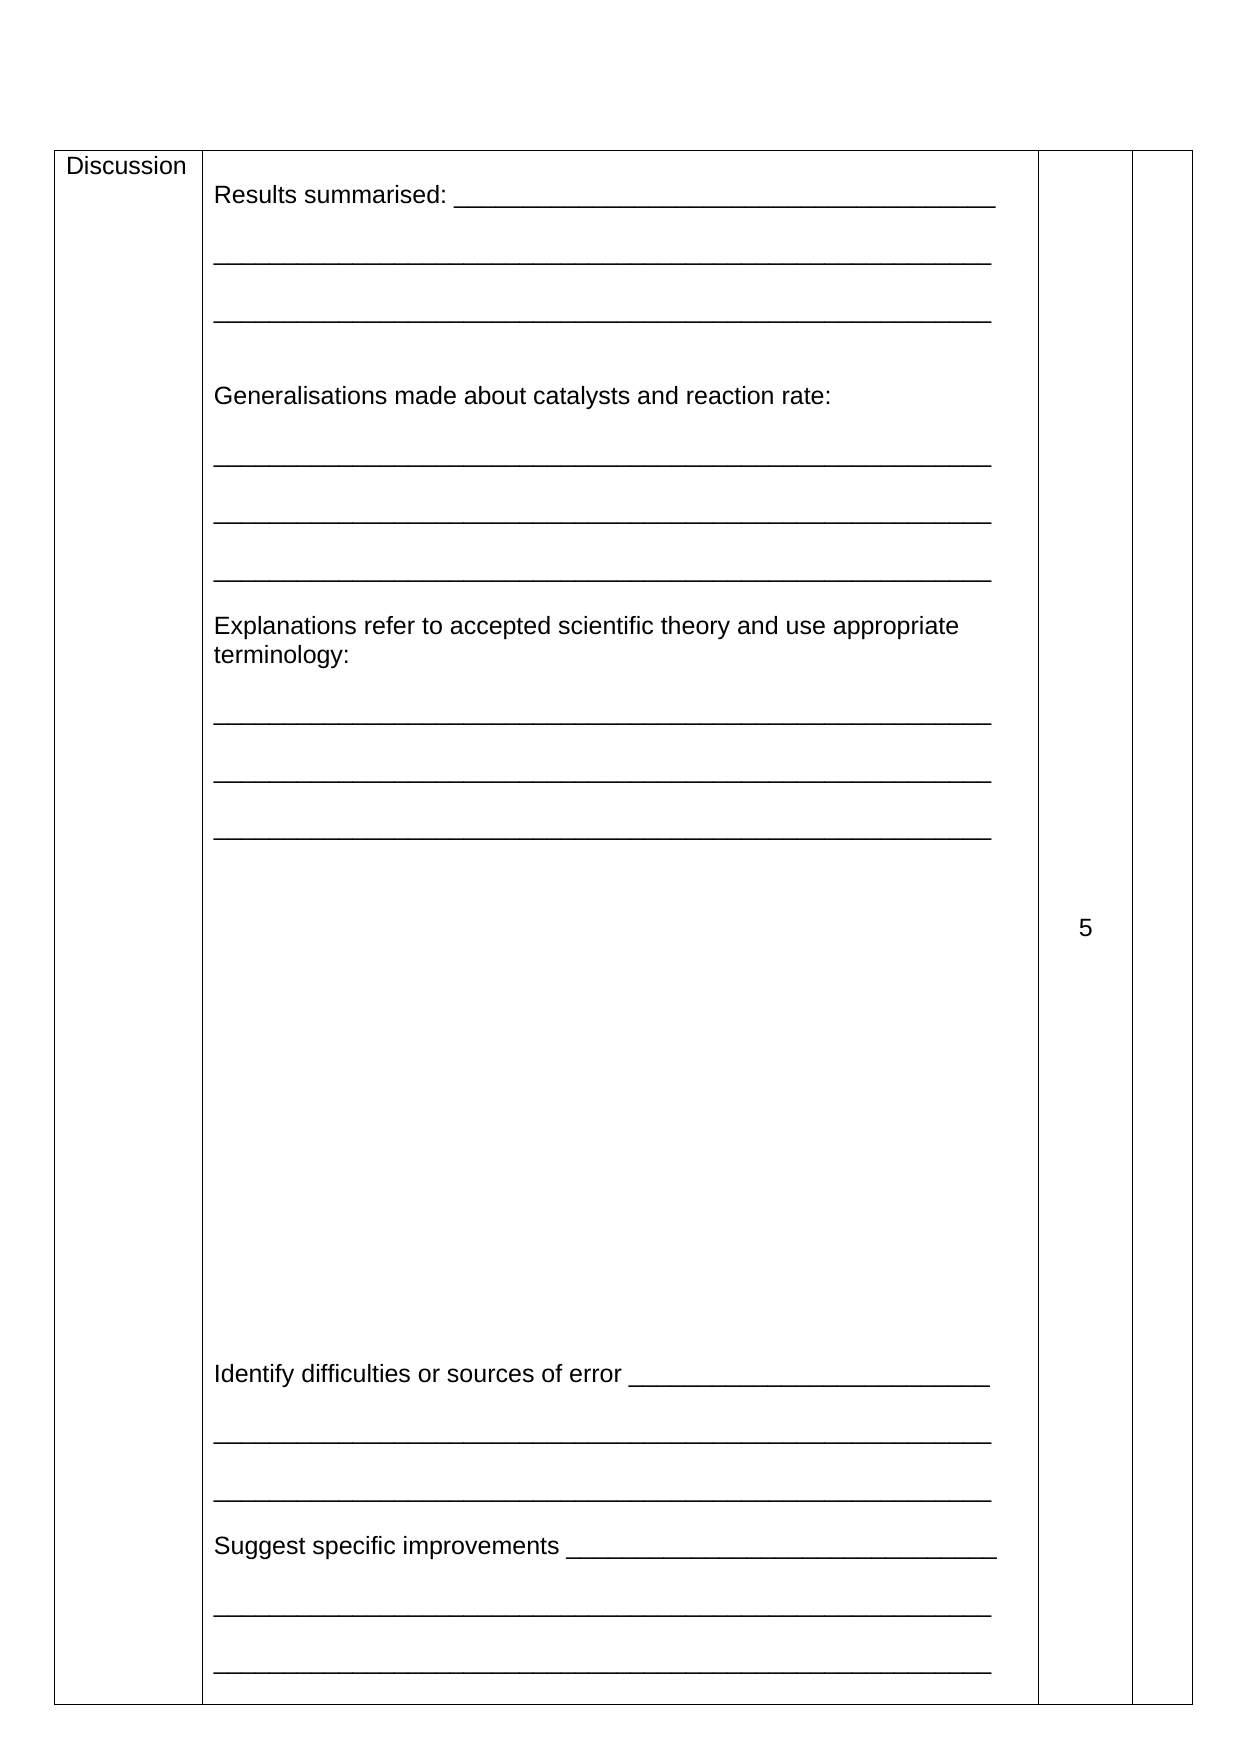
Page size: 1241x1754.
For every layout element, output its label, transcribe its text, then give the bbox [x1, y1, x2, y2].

table_cell Discussion [55, 151, 202, 1703]
table_cell 5 [1039, 151, 1132, 1703]
table_cell Results summarised: _______________________________________ ________________________________________________________ ________________________________________________________ Generalisations made about catalysts and reaction rate: ________________________________________________________ ________________________________________________________ ________________________________________________________ Explanations refer to accepted scientific theory and use appropriate terminology: ________________________________________________________ ________________________________________________________ ________________________________________________________ Identify difficulties or sources of error __________________________ ________________________________________________________ ________________________________________________________ Suggest specific improvements _______________________________ ________________________________________________________ ________________________________________________________ [203, 151, 1038, 1703]
table_cell [1133, 151, 1192, 1703]
